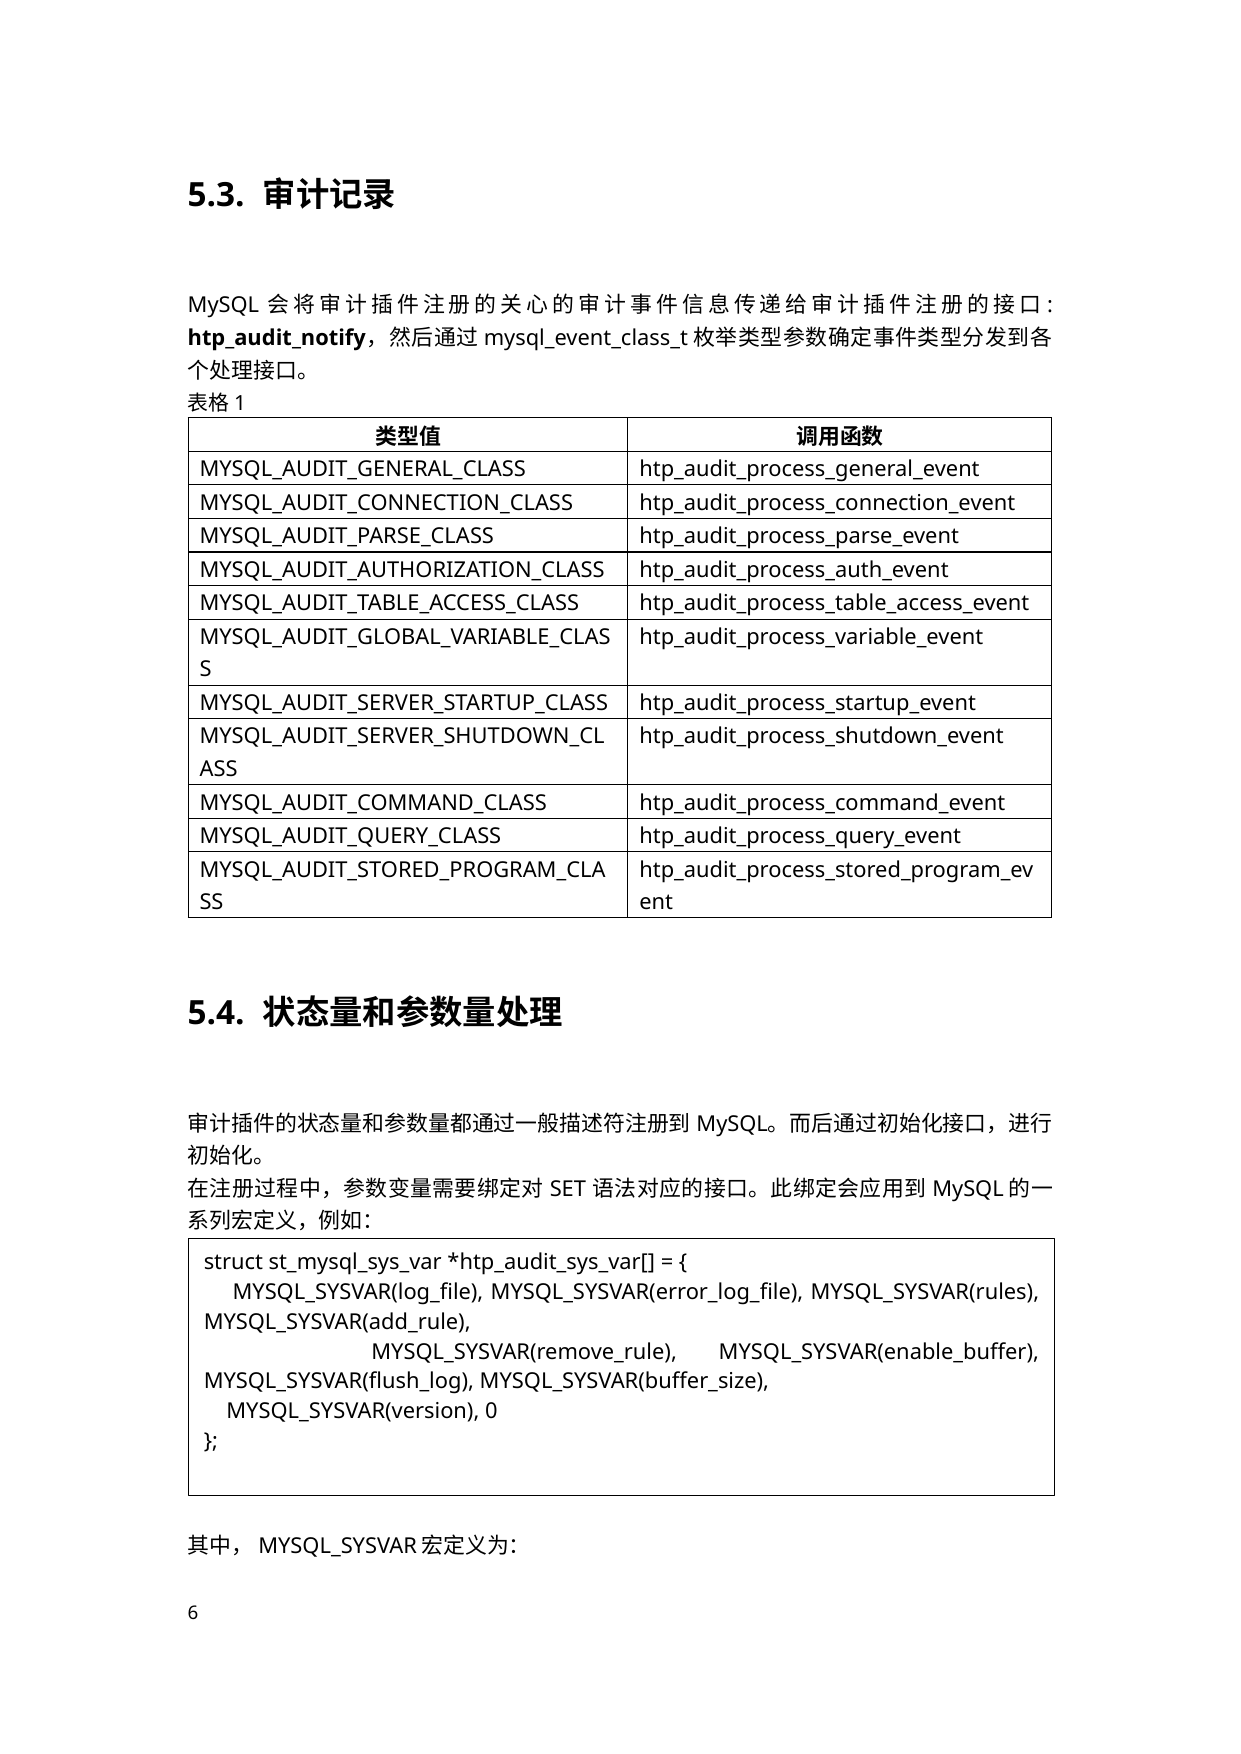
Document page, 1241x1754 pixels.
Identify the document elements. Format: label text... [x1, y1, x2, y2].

table_cell htp_audit_process_startup_event [628, 686, 1051, 718]
table_cell htp_audit_process_variable_event [628, 620, 1051, 684]
table_cell MYSQL_AUDIT_COMMAND_CLASS [189, 785, 627, 818]
table_cell MYSQL_AUDIT_GLOBAL_VARIABLE_CLASS [189, 620, 627, 684]
table_cell htp_audit_process_general_event [628, 452, 1051, 484]
table_cell MYSQL_AUDIT_TABLE_ACCESS_CLASS [189, 586, 627, 618]
table_cell htp_audit_process_shutdown_event [628, 719, 1051, 784]
table_cell htp_audit_process_connection_event [628, 485, 1051, 518]
table_header 调用函数 [628, 418, 1051, 451]
text MySQL会将审计插件注册的关心的审计事件信息传递给审计插件注册的接口: htp_audit_notify，然后通过mysql_event_class_t枚举类型参数确定事件类型分发到各个处理接口。 [187, 287, 1053, 385]
subtitle 审计记录 [187, 160, 1053, 225]
table_header 类型值 [189, 418, 627, 451]
table_cell MYSQL_AUDIT_SERVER_STARTUP_CLASS [189, 686, 627, 718]
table_cell MYSQL_AUDIT_SERVER_SHUTDOWN_CLASS [189, 719, 627, 784]
text 在注册过程中，参数变量需要绑定对SET 语法对应的接口。此绑定会应用到MySQL的一系列宏定义，例如： [187, 1170, 1053, 1235]
table_cell MYSQL_AUDIT_QUERY_CLASS [189, 819, 627, 851]
table_cell htp_audit_process_parse_event [628, 519, 1051, 551]
subtitle 状态量和参数量处理 [187, 978, 1053, 1043]
table_cell MYSQL_AUDIT_GENERAL_CLASS [189, 452, 627, 484]
text 其中， MYSQL_SYSVAR宏定义为： [187, 1235, 1053, 1560]
table_cell MYSQL_AUDIT_AUTHORIZATION_CLASS [189, 553, 627, 585]
table_cell htp_audit_process_auth_event [628, 553, 1051, 585]
table_cell MYSQL_AUDIT_CONNECTION_CLASS [189, 485, 627, 518]
table_cell htp_audit_process_command_event [628, 785, 1051, 818]
table_cell MYSQL_AUDIT_STORED_PROGRAM_CLASS [189, 852, 627, 917]
table_cell htp_audit_process_query_event [628, 819, 1051, 851]
table_cell htp_audit_process_table_access_event [628, 586, 1051, 618]
text 审计插件的状态量和参数量都通过一般描述符注册到MySQL。而后通过初始化接口，进行初始化。 [187, 1105, 1053, 1170]
text 表格 一 [187, 385, 1053, 417]
table_cell MYSQL_AUDIT_PARSE_CLASS [189, 519, 627, 551]
table_cell htp_audit_process_stored_program_event [628, 852, 1051, 917]
